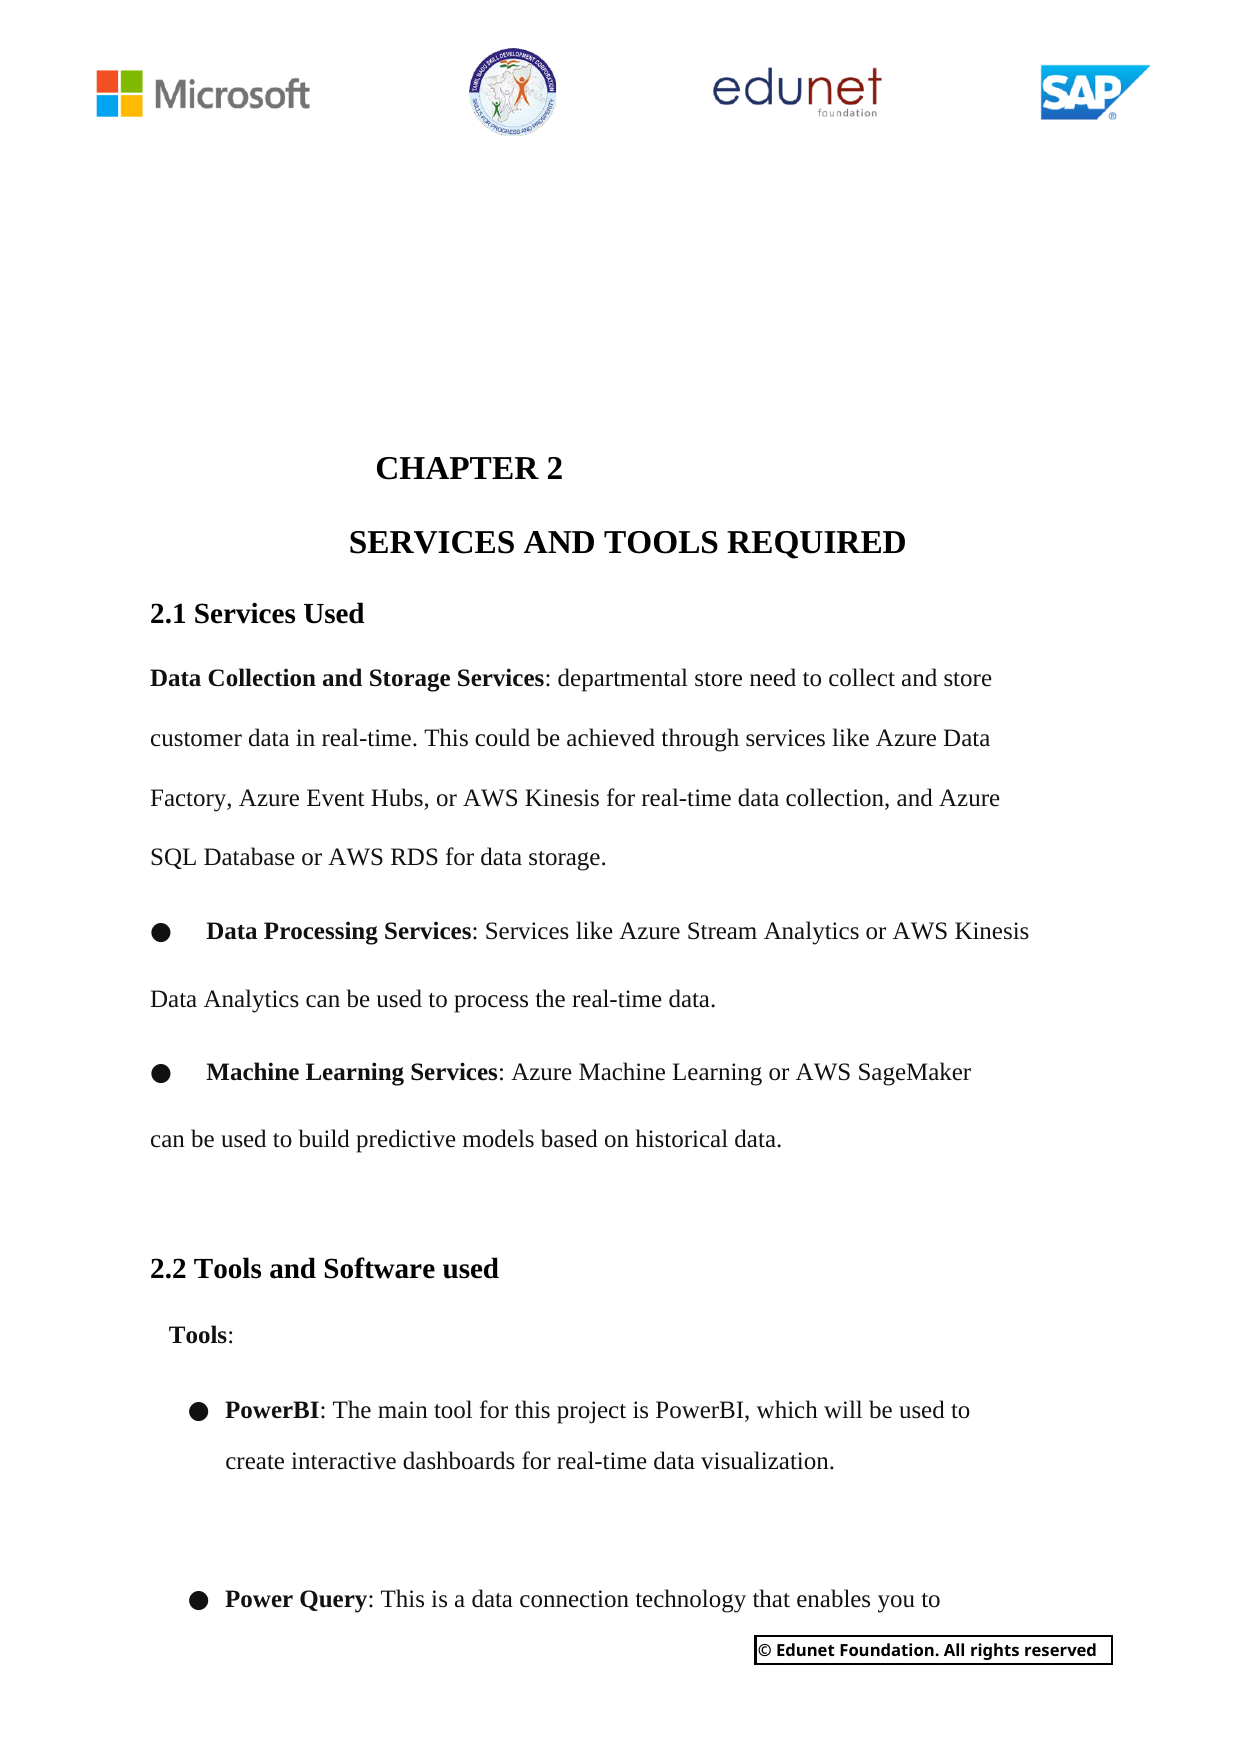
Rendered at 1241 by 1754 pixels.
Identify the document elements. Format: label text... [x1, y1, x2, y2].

picture [1040, 64, 1150, 120]
subtitle Tools and Software used [150, 1251, 1215, 1285]
picture [469, 48, 557, 136]
list PowerBI: The main tool for this project is PowerBI, which will be used to create interactive dashboards for real-time data visualization. [188, 1382, 1036, 1475]
subtitle Services Used [150, 596, 1215, 630]
picture [712, 66, 882, 117]
text Data Collection and Storage Services: departmental store need to collect and store customer data in real-time. This could be achieved through services like Azure Data Factory, Azure Event Hubs, or AWS Kinesis for real-time data collection, and Azure SQL Database or AWS RDS for data storage. [150, 663, 1002, 871]
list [188, 1570, 1038, 1621]
picture [96, 70, 310, 117]
subtitle Tools: [150, 1320, 1215, 1349]
text SERVICES AND TOOLS REQUIRED [348, 522, 1215, 560]
subtitle CHAPTER 2 [375, 448, 1215, 486]
list Machine Learning Services: Azure Machine Learning or AWS SageMaker can be used to build predictive models based on historical data. [150, 1043, 1003, 1153]
list Data Processing Services: Services like Azure Stream Analytics or AWS Kinesis Data Analytics can be used to process the real-time data. [150, 902, 1044, 1012]
